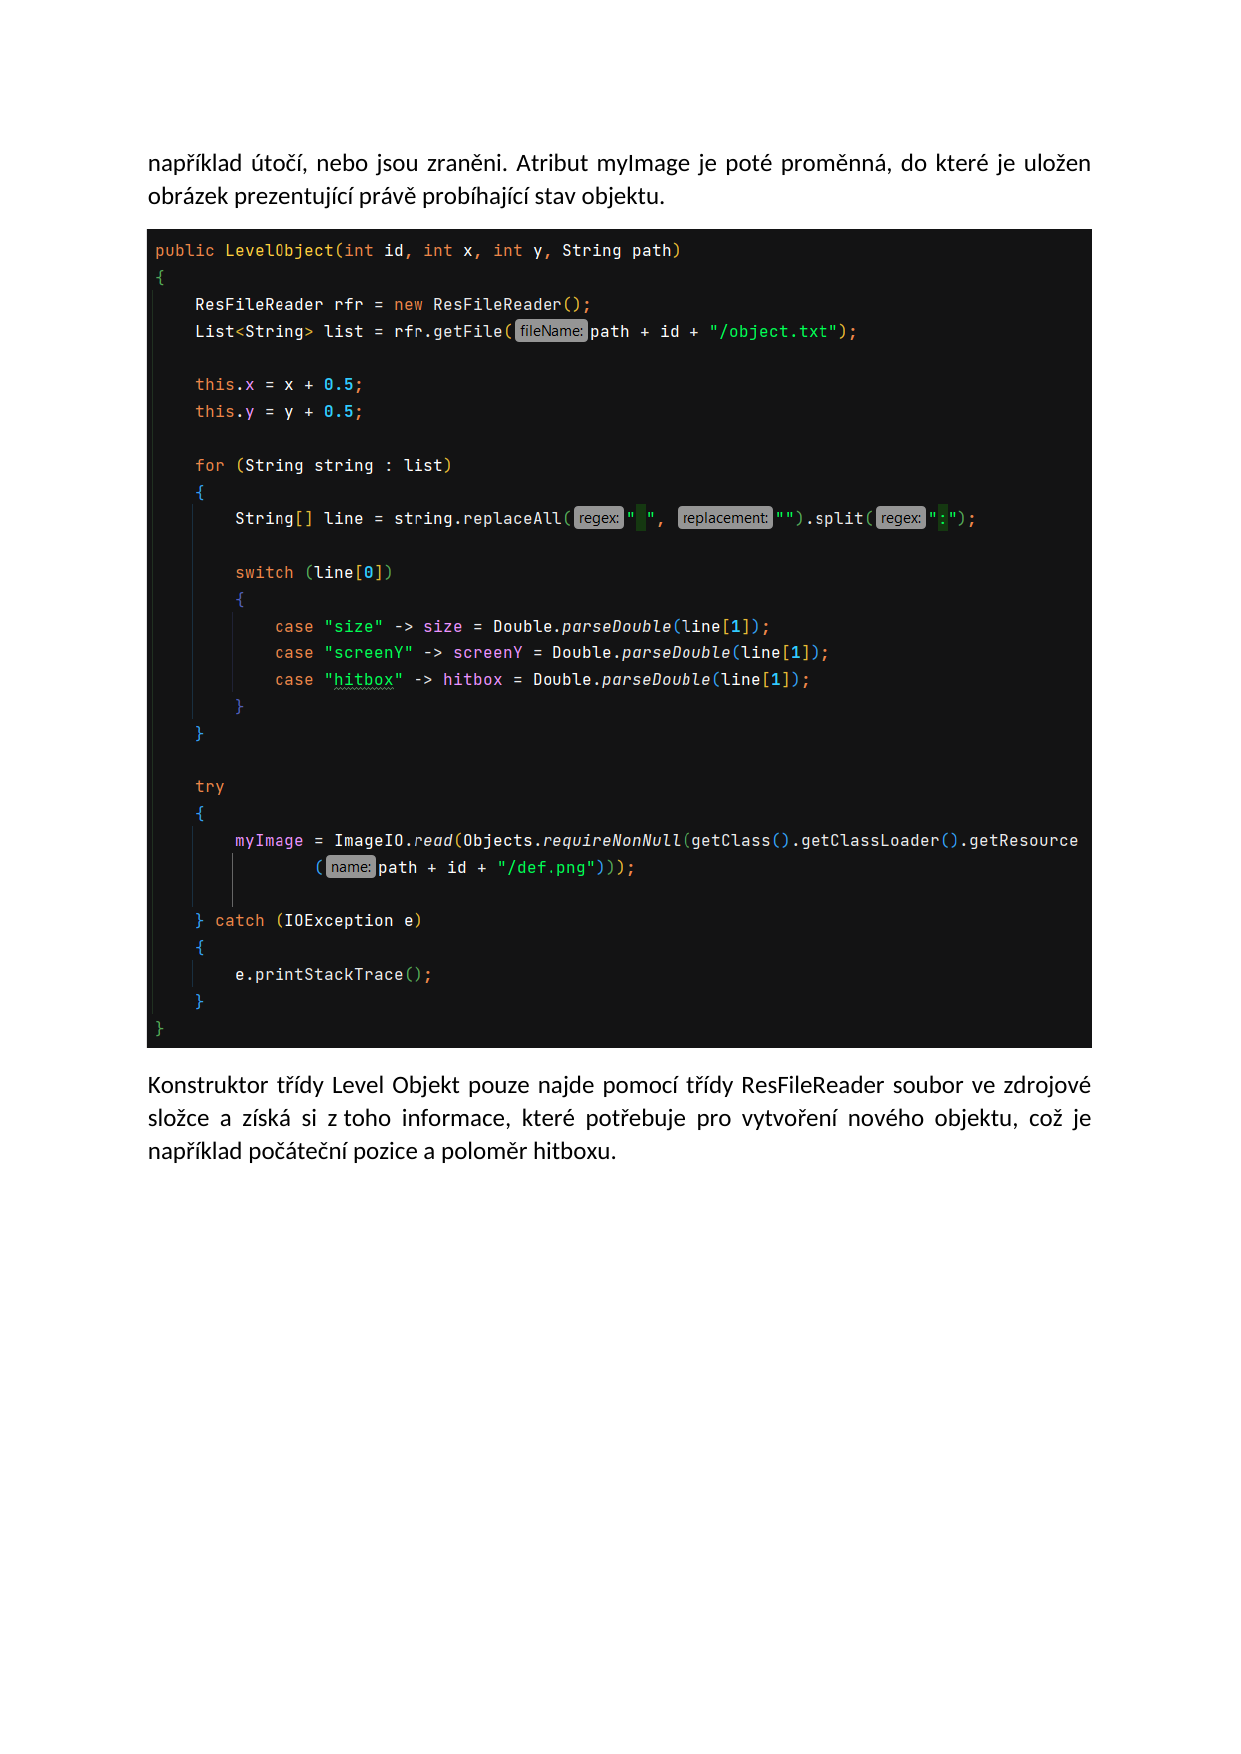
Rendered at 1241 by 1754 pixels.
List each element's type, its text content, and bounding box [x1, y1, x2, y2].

picture [146, 229, 1092, 1048]
